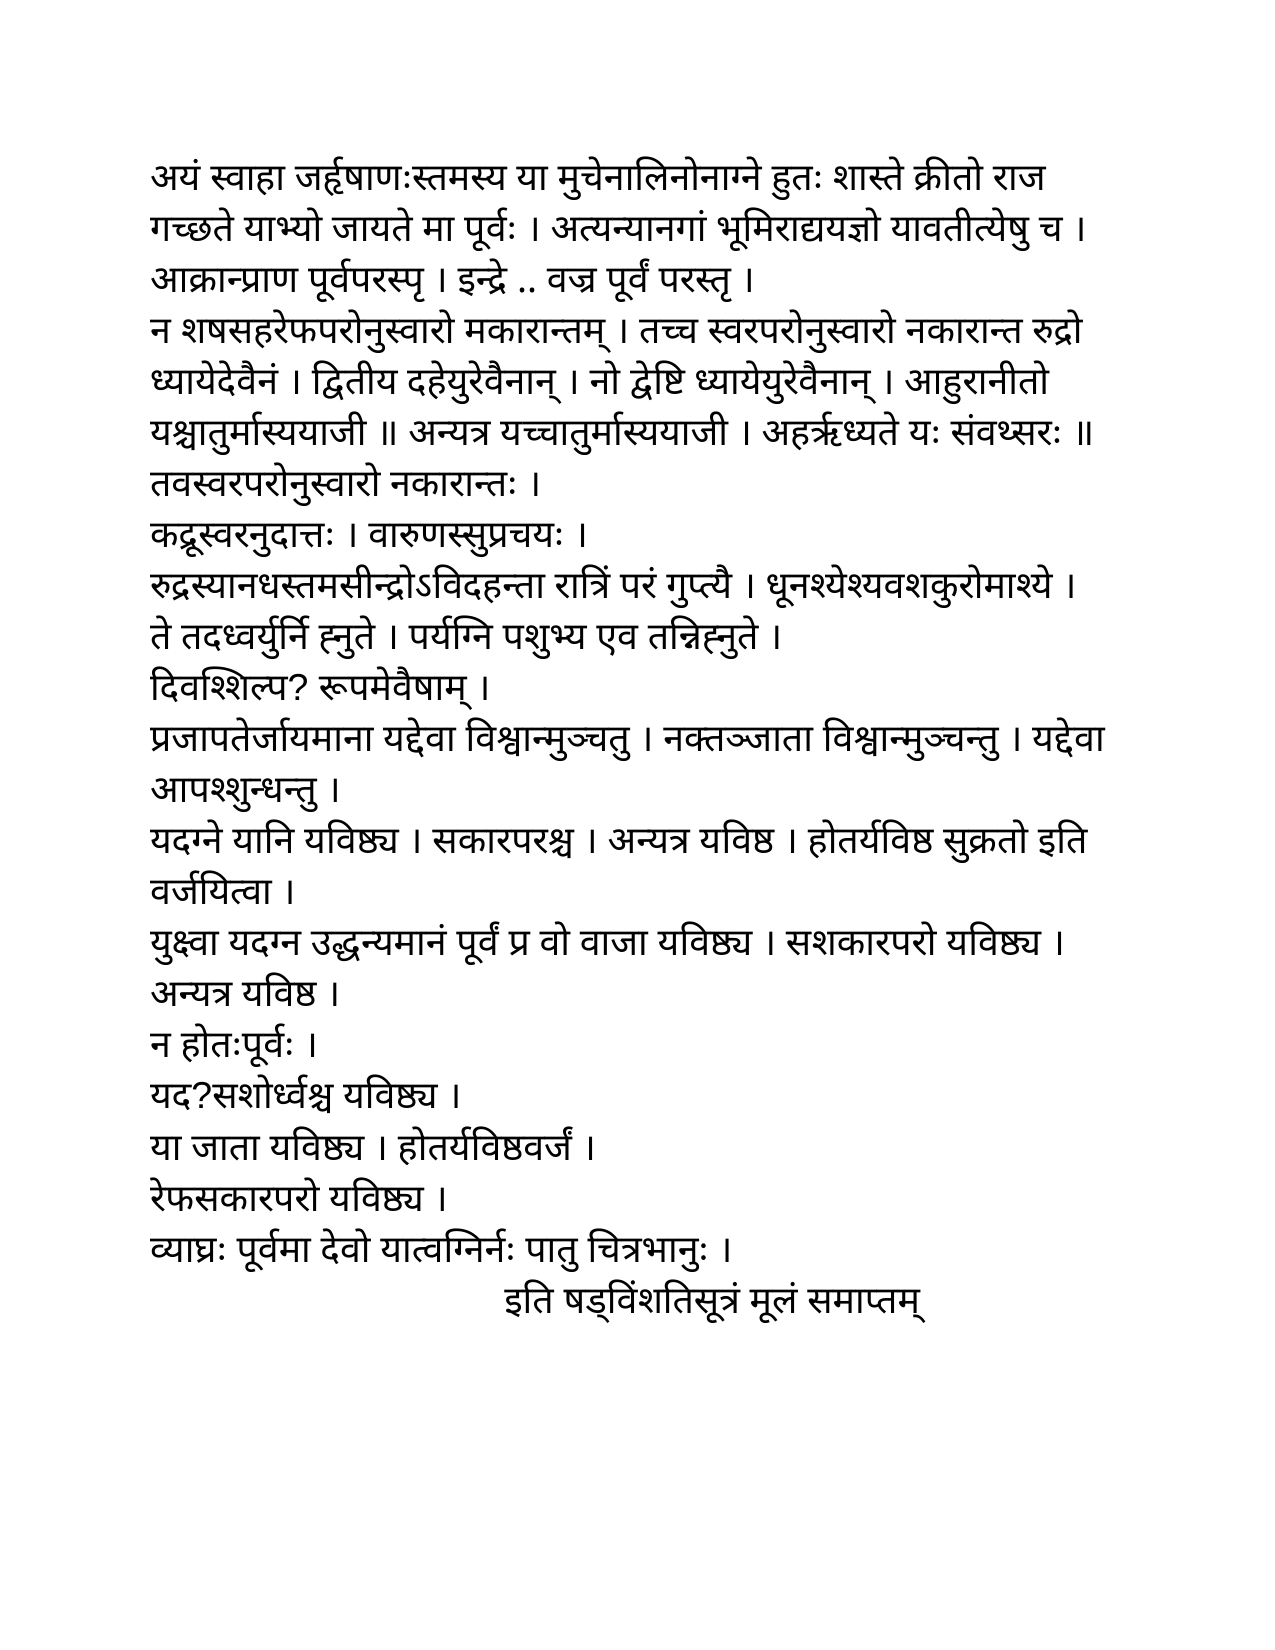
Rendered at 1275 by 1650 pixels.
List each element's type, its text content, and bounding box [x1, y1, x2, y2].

text न होतःपूर्वः । [150, 1018, 1125, 1069]
text रेफसकारपरो यविष्ठ्य । [150, 1171, 1125, 1222]
text यद?सशोर्ध्वश्च यविष्ठ्य । [150, 1069, 1125, 1120]
text आक्रान्प्राण पूर्वपरस्पृ । इन्द्रे .. वज्र पूर्वं परस्तृ । [150, 252, 1125, 303]
text या जाता यविष्ठ्य । होतर्यविष्ठवर्जं । [150, 1120, 1125, 1171]
text युक्ष्वा यदग्न उद्धन्यमानं पूर्वं प्र वो वाजा यविष्ठ्य । सशकारपरो यविष्ठ्य । अन्यत्र यविष्ठ । [150, 916, 1125, 1018]
text व्याघ्रः पूर्वमा देवो यात्वग्निर्नः पातु चित्रभानुः । [150, 1222, 1125, 1273]
text अयं स्वाहा जर्हृषाणःस्तमस्य या मुचेनालिनोनाग्ने हुतः शास्ते क्रीतो राज गच्छते याभ्यो जायते मा पूर्वः । अत्यन्यानगां भूमिराद्ययज्ञो यावतीत्येषु च । [150, 150, 1125, 252]
text ते तदध्वर्युर्नि ह्नुते । पर्यग्नि पशुभ्य एव तन्निह्नुते । [150, 609, 1125, 660]
text इति षड्विंशतिसूत्रं मूलं समाप्तम् [150, 1273, 1125, 1324]
text रुद्रस्यानधस्तमसीन्द्रोऽविदहन्ता रात्रिं परं गुप्त्यै । धूनश्येश्यवशकुरोमाश्ये । [150, 558, 1125, 609]
text दिवश्शिल्प? रूपमेवैषाम् । [150, 660, 1125, 711]
text यदग्ने यानि यविष्ठ्य । सकारपरश्च । अन्यत्र यविष्ठ । होतर्यविष्ठ सुक्रतो इति वर्जयित्वा । [150, 813, 1125, 916]
text कद्रूस्वरनुदात्तः । वारुणस्सुप्रचयः । [150, 507, 1125, 558]
text प्रजापतेर्जायमाना यद्देवा विश्वान्मुञ्चतु । नक्तञ्जाता विश्वान्मुञ्चन्तु । यद्देवा आपश्शुन्धन्तु । [150, 711, 1125, 813]
text न शषसहरेफपरोनुस्वारो मकारान्तम् । तच्च स्वरपरोनुस्वारो नकारान्त रुद्रो ध्यायेदेवैनं । द्वितीय दहेयुरेवैनान् । नो द्वेष्टि ध्यायेयुरेवैनान् । आहुरानीतो यश्चातुर्मास्ययाजी ॥ अन्यत्र यच्चातुर्मास्ययाजी । अहरृध्यते यः संवथ्सरः ॥ तवस्वरपरोनुस्वारो नकारान्तः । [150, 303, 1125, 507]
